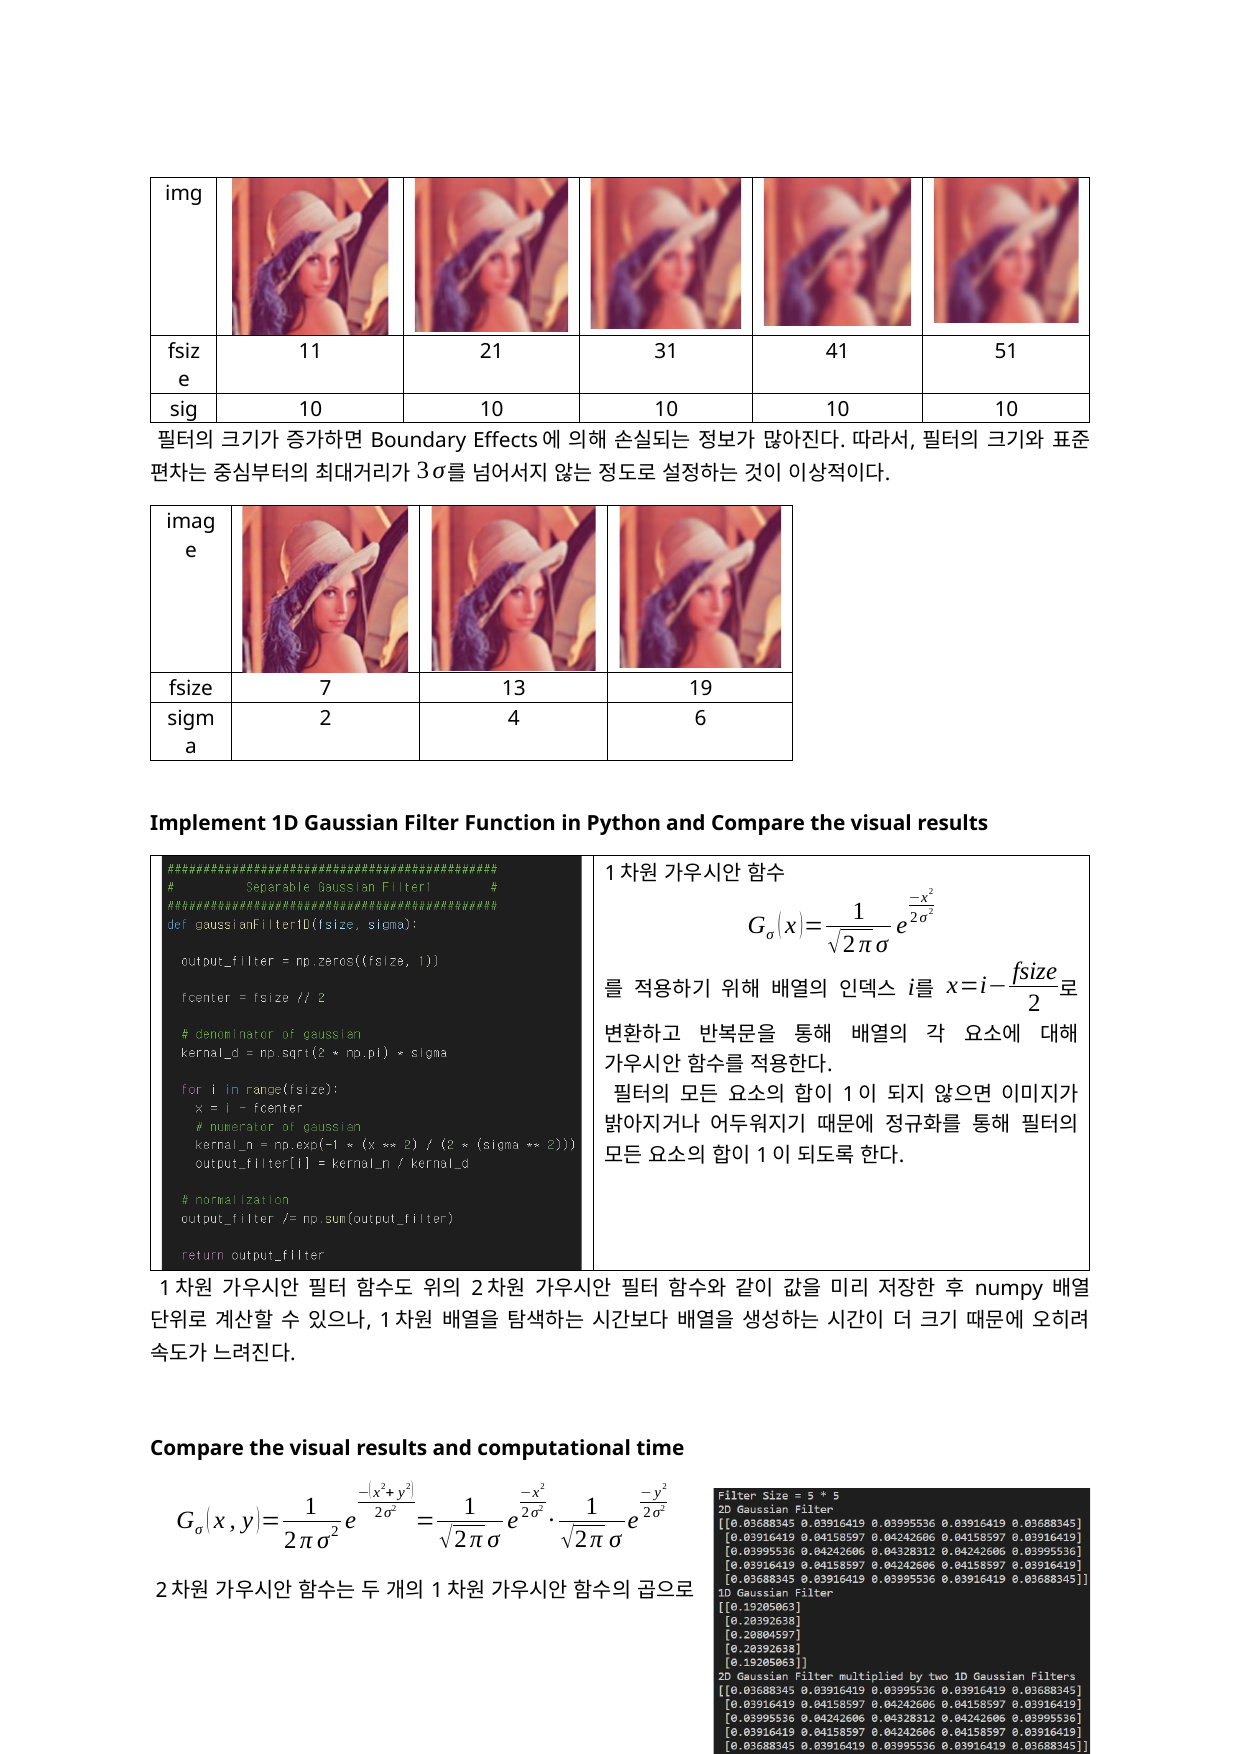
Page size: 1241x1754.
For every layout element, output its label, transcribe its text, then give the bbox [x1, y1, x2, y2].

table_cell 13 [420, 673, 607, 702]
table_header [217, 178, 232, 335]
table_cell 10 [753, 394, 922, 422]
table_cell 7 [232, 673, 419, 702]
text 필터의 크기가 증가하면 Boundary Effects에 의해 손실되는 정보가 많아진다. 따라서, 필터의 크기와 표준 편차는 중심부터의 최대거리가 를 넘어서지 않는 정도로 설정하는 것이 이상적이다. [150, 423, 1090, 486]
table_header [404, 178, 579, 335]
table_cell fsize [151, 336, 216, 393]
table_cell sigma [151, 703, 231, 759]
table_header 1차원 가우시안 함수 를 적용하기 위해 배열의 인덱스 를 로 변환하고 반복문을 통해 배열의 각 요소에 대해 가우시안 함수를 적용한다. 필터의 모든 요소의 합이 1이 되지 않으면 이미지가 밝아지거나 어두워지기 때문에 정규화를 통해 필터의 모든 요소의 합이 1이 되도록 한다. [594, 856, 1089, 1270]
text 1차원 가우시안 필터 함수도 위의 2차원 가우시안 필터 함수와 같이 값을 미리 저장한 후 numpy 배열 단위로 계산할 수 있으나, 1차원 배열을 탐색하는 시간보다 배열을 생성하는 시간이 더 크기 때문에 오히려 속도가 느려진다. [150, 1271, 1090, 1366]
text 2차원 가우시안 함수는 두 개의 1차원 가우시안 함수의 곱으로 표현할 수 있다. 따라서 각 축에 대한 1차원 가우시안 함수를 연달아 적용하면 2차원 가우시안 함수와 같은 결과를 얻을 수 있다. [150, 1574, 713, 1604]
text Compare the visual results and computational time [150, 1433, 1090, 1461]
table_cell 41 [753, 336, 922, 393]
picture [161, 856, 582, 1270]
picture [933, 178, 1079, 323]
table_header [753, 178, 922, 335]
picture [242, 506, 409, 673]
table_header [608, 506, 792, 672]
table_cell 10 [580, 394, 752, 422]
table_header [389, 178, 403, 335]
table_cell 10 [923, 394, 1089, 422]
table_cell 21 [404, 336, 579, 393]
table_cell 51 [923, 336, 1089, 393]
table_cell 2 [232, 703, 419, 759]
picture [763, 178, 912, 326]
picture [713, 1488, 1091, 1754]
table_cell 11 [217, 336, 403, 393]
table_cell 19 [608, 673, 792, 702]
picture [590, 178, 742, 329]
table_cell sig [151, 394, 216, 422]
table_header [420, 506, 607, 672]
picture [232, 178, 389, 335]
text Implement 1D Gaussian Filter Function in Python and Compare the visual results [150, 808, 1090, 836]
table_header [580, 178, 752, 335]
table_cell 31 [580, 336, 752, 393]
table_header [151, 856, 161, 1270]
table_header image [151, 506, 231, 672]
table_cell fsize [151, 673, 231, 702]
picture [414, 178, 569, 332]
table_header [232, 506, 242, 672]
table_header img [151, 178, 216, 335]
table_cell 4 [420, 703, 607, 759]
table_header [582, 856, 593, 1270]
picture [431, 506, 596, 671]
table_cell 6 [608, 703, 792, 759]
table_cell 10 [404, 394, 579, 422]
table_header [923, 178, 1089, 335]
picture [619, 506, 782, 668]
table_header [409, 506, 419, 672]
table_cell 10 [217, 394, 403, 422]
